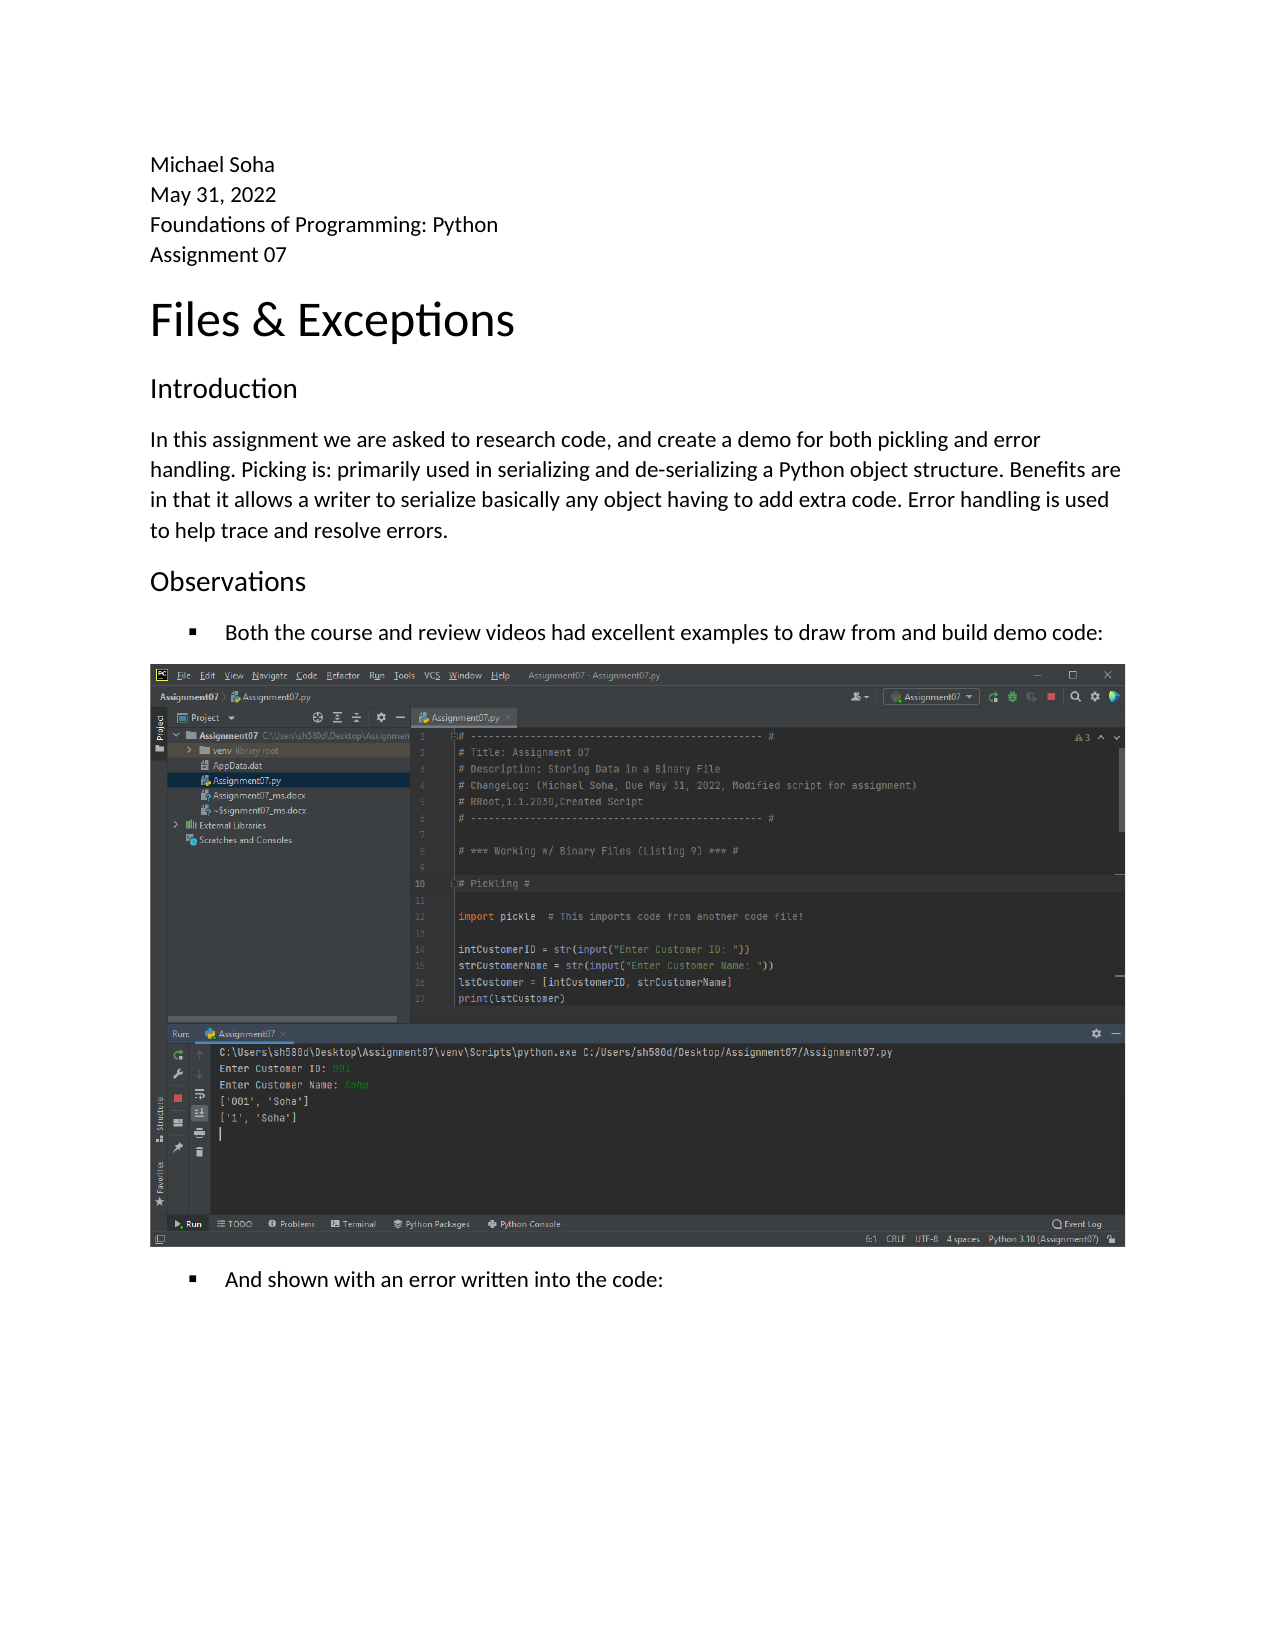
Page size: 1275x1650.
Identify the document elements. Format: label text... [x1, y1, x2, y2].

text Introduction [150, 370, 1125, 406]
picture [150, 664, 1125, 1247]
list And shown with an error written into the code: [187, 1265, 1125, 1293]
text In this assignment we are asked to research code, and create a demo for both pickling and error handling. Picking is: primarily used in serializing and de-serializing a Python object structure. Benefits are in that it allows a writer to serialize basically any object having to add extra code. Error handling is used to help trace and resolve errors. [150, 425, 1125, 544]
text Observations [150, 563, 1125, 598]
text Files & Exceptions [150, 287, 1125, 348]
list Both the course and review videos had excellent examples to draw from and build demo code: [187, 618, 1125, 646]
text Michael Soha May 31, 2022 Foundations of Programming: Python Assignment 07 [150, 150, 1125, 269]
